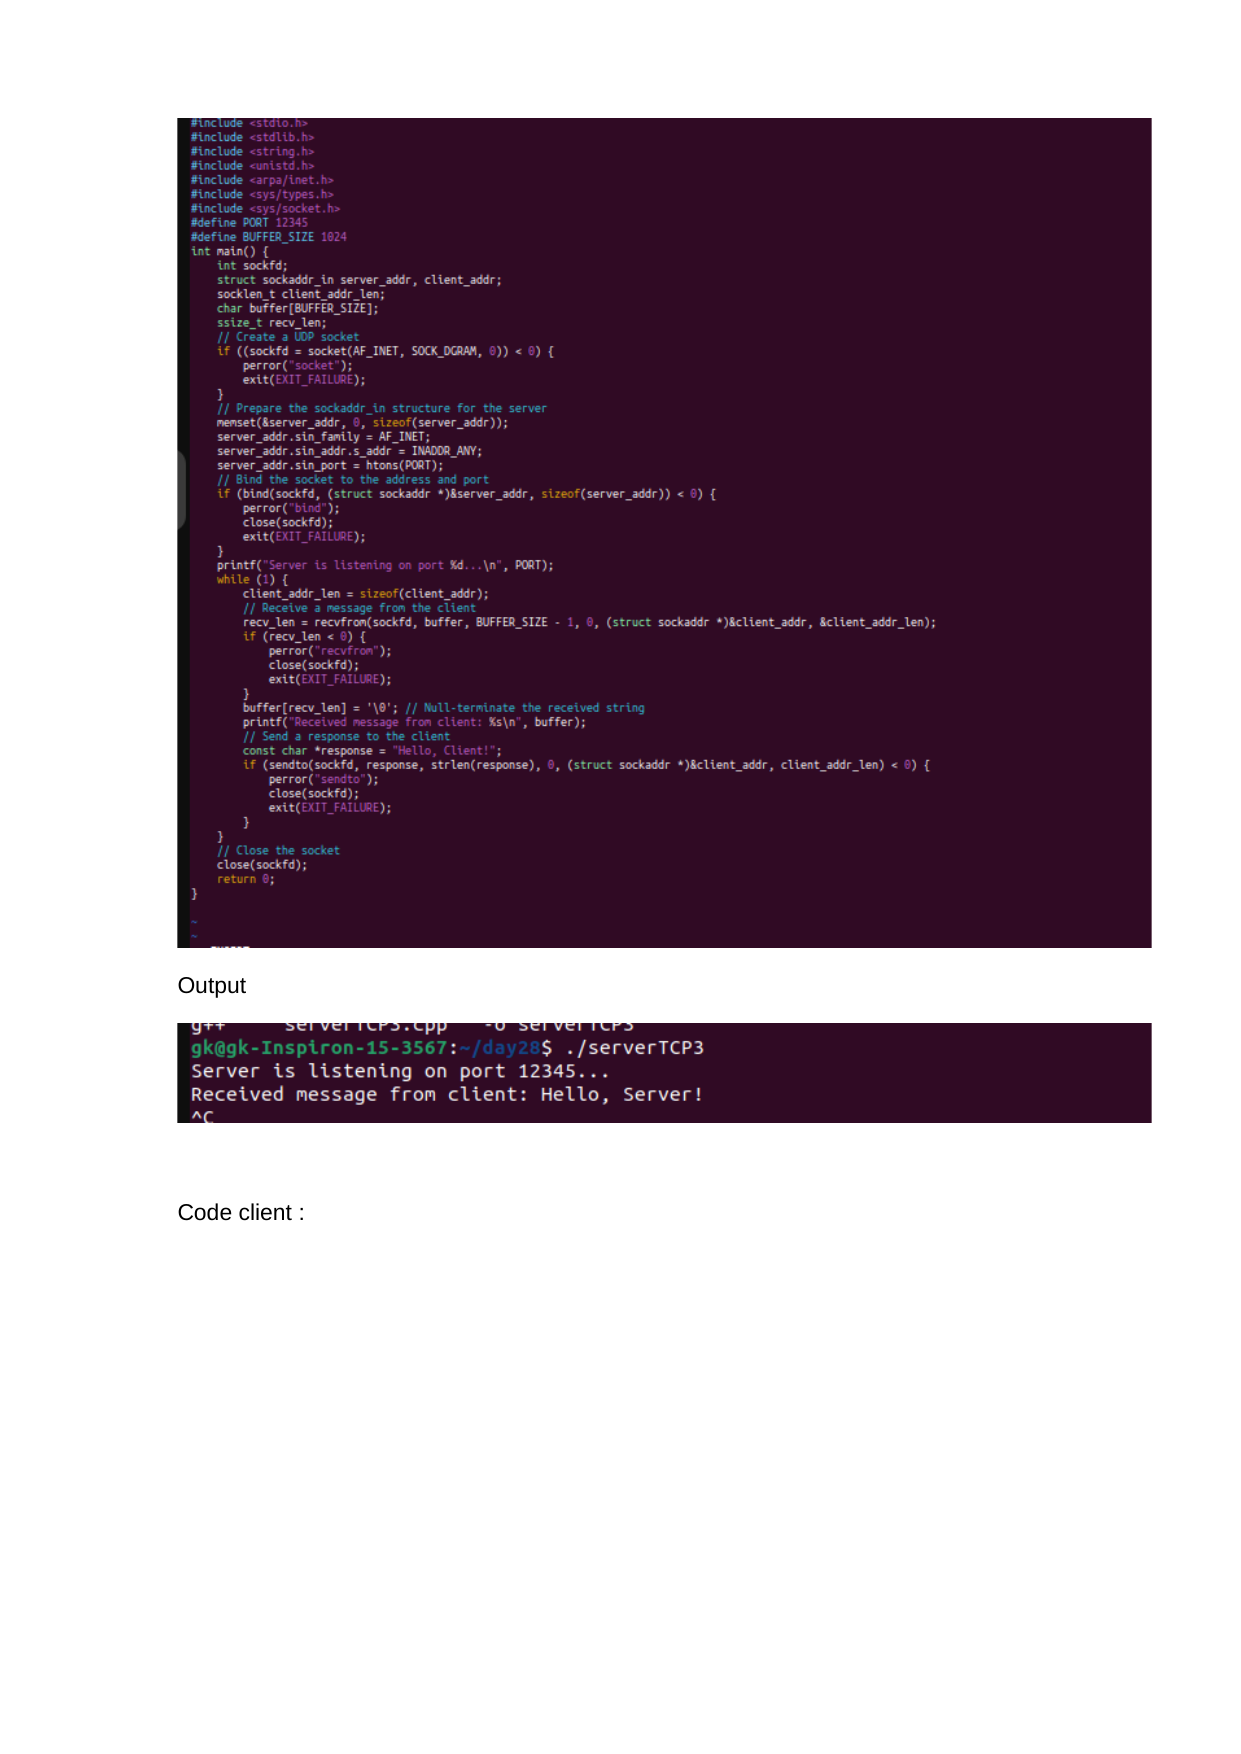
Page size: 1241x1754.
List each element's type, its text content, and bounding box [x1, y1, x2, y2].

text Output [177, 972, 1152, 998]
picture [177, 118, 1152, 948]
picture [177, 1023, 1152, 1123]
text Code client : [177, 1199, 1152, 1225]
